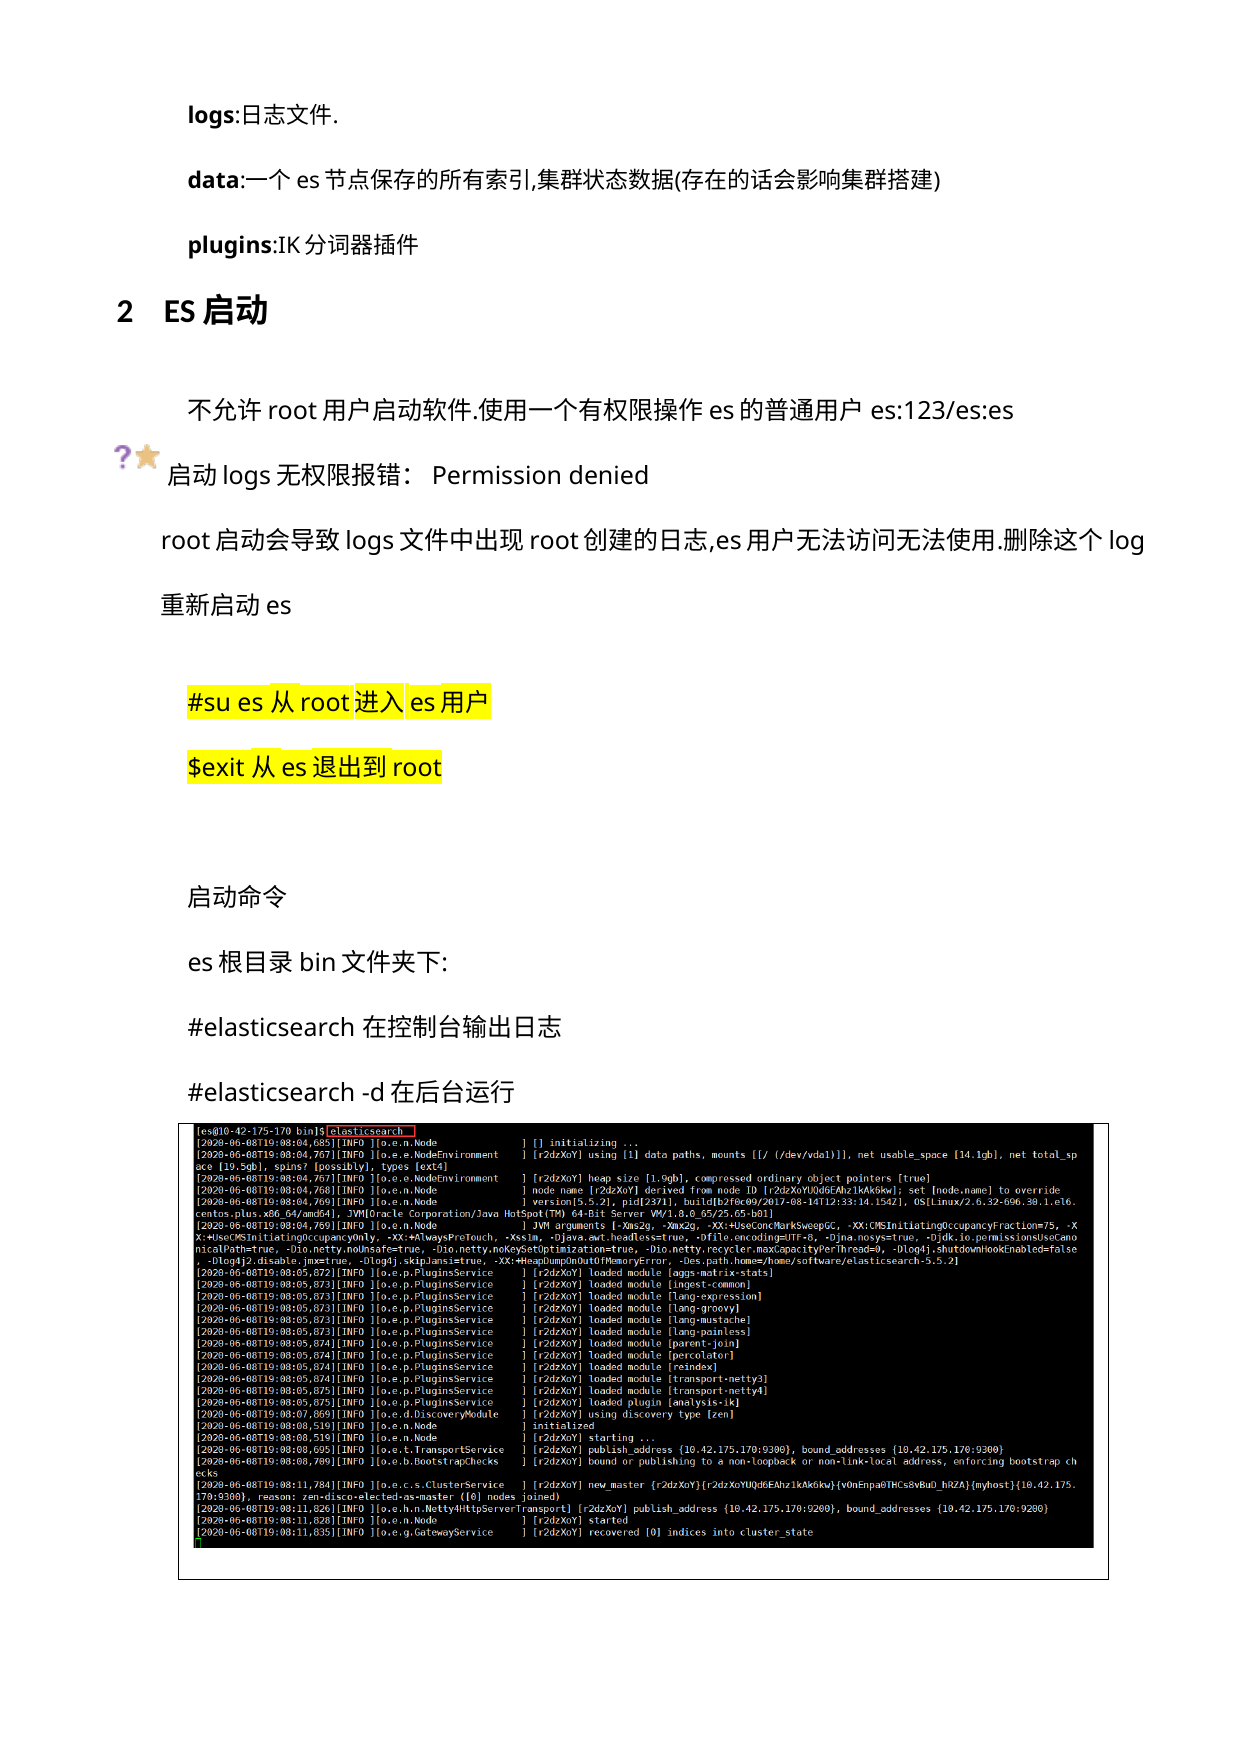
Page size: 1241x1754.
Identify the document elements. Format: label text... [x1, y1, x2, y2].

text data:一个es节点保存的所有索引,集群状态数据(存在的话会影响集群搭建) [187, 146, 1165, 211]
text 启动logs无权限报错： Permission denied [111, 441, 1165, 506]
text #su es 从root进入es用户 [187, 668, 1165, 733]
text #elasticsearch 在控制台输出日志 [187, 993, 1165, 1058]
text es根目录 bin文件夹下: [187, 928, 1165, 993]
text logs:日志文件. [187, 81, 1165, 146]
picture [193, 1124, 1094, 1548]
text #elasticsearch -d在后台运行 [187, 1058, 1165, 1123]
table_header [179, 1124, 1108, 1579]
subtitle ES启动 [116, 276, 1165, 341]
text root启动会导致logs文件中出现root创建的日志,es用户无法访问无法使用.删除这个log重新启动es [161, 506, 1165, 636]
text $exit 从es退出到root [187, 733, 1165, 798]
picture [110, 444, 161, 470]
text 不允许root用户启动软件.使用一个有权限操作es的普通用户 es:123/es:es [187, 376, 1165, 441]
text plugins:IK分词器插件 [187, 211, 1165, 276]
text 启动命令 [187, 863, 1165, 928]
